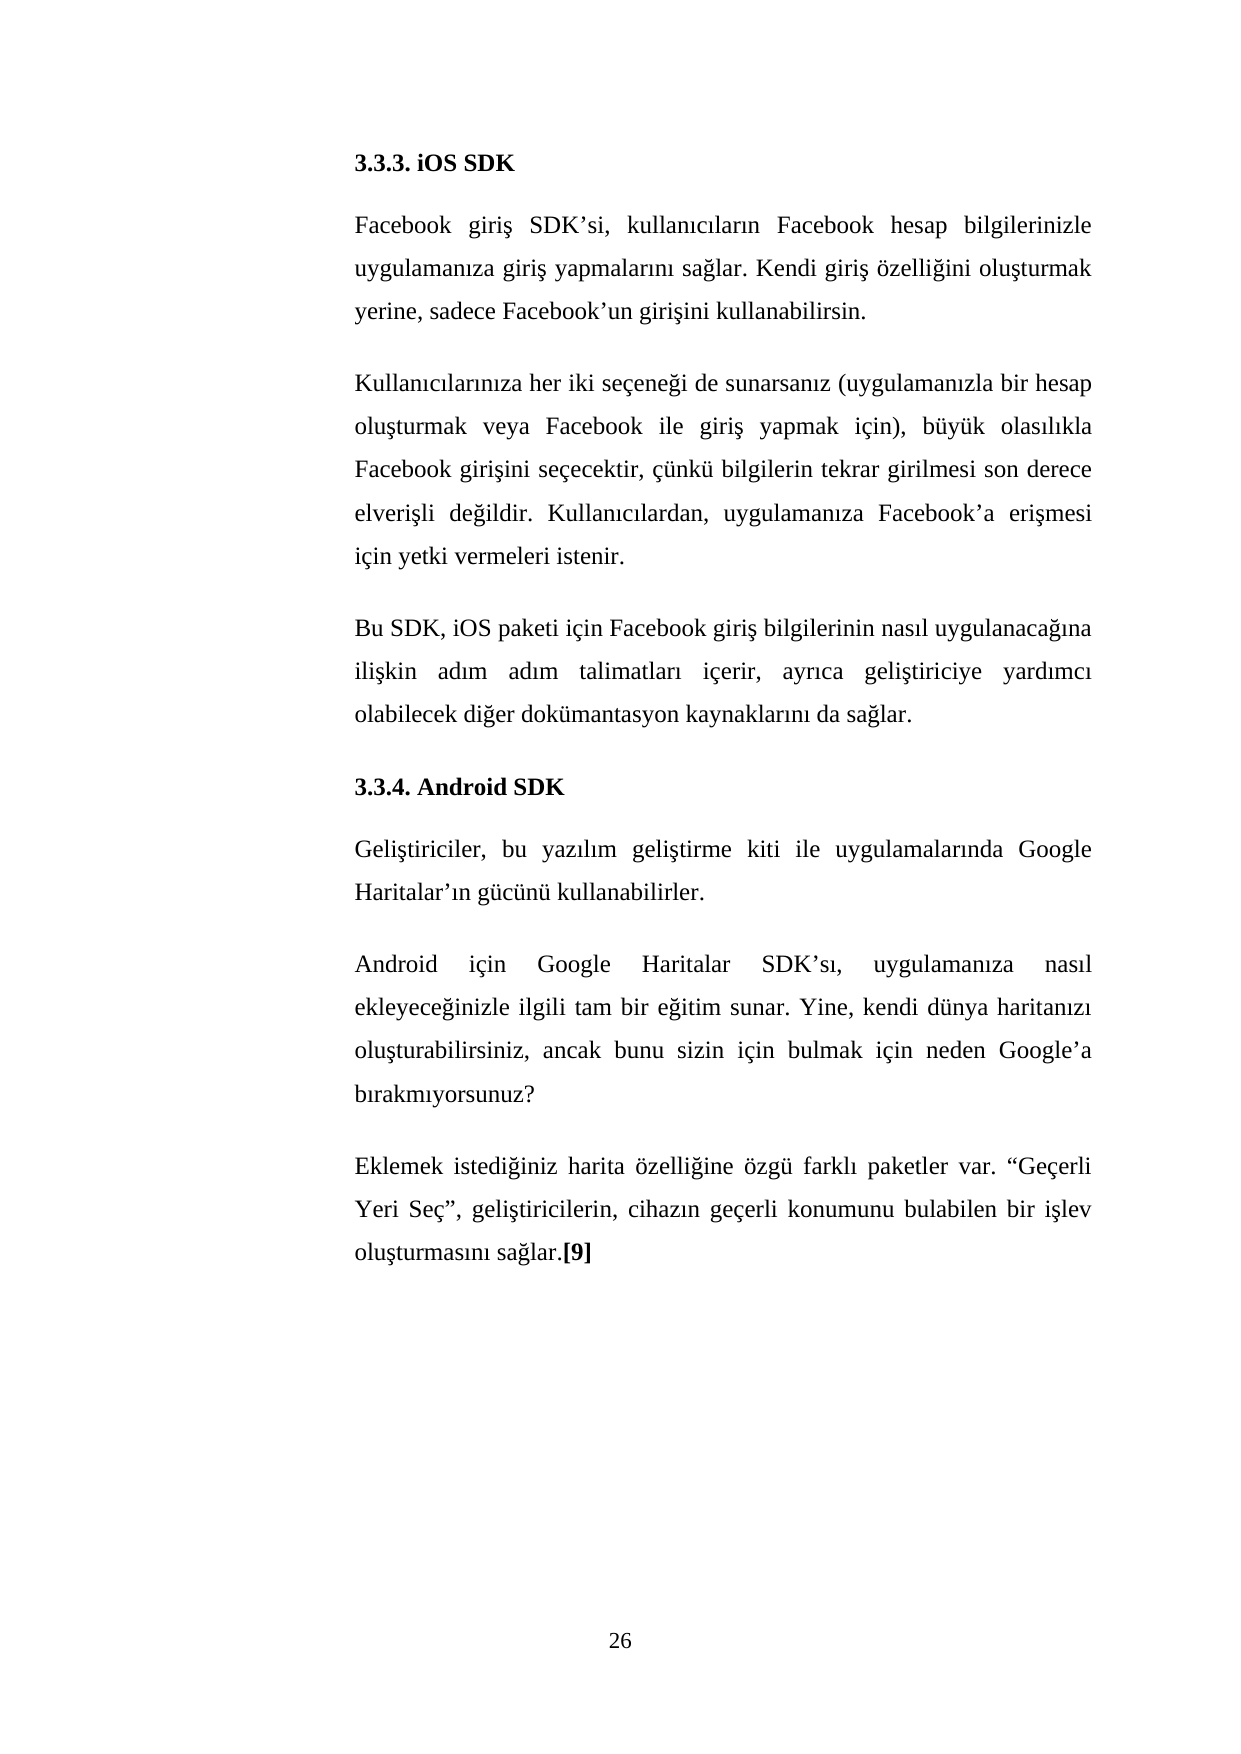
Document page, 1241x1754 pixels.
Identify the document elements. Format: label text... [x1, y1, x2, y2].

subtitle 3.3.4. Android SDK [281, 772, 1093, 800]
subtitle 3.3.3. iOS SDK [281, 148, 1093, 176]
text Geliştiriciler, bu yazılım geliştirme kiti ile uygulamalarında Google Haritalar’ın gücünü kullanabilirler. [354, 834, 1093, 906]
text Eklemek istediğiniz harita özelliğine özgü farklı paketler var. “Geçerli Yeri Seç”, geliştiricilerin, cihazın geçerli konumunu bulabilen bir işlev oluşturmasını sağlar.[9] [354, 1151, 1093, 1266]
text Bu SDK, iOS paketi için Facebook giriş bilgilerinin nasıl uygulanacağına ilişkin adım adım talimatları içerir, ayrıca geliştiriciye yardımcı olabilecek diğer dokümantasyon kaynaklarını da sağlar. [354, 613, 1093, 728]
text Facebook giriş SDK’si, kullanıcıların Facebook hesap bilgilerinizle uygulamanıza giriş yapmalarını sağlar. Kendi giriş özelliğini oluşturmak yerine, sadece Facebook’un girişini kullanabilirsin. [354, 210, 1093, 325]
text Kullanıcılarınıza her iki seçeneği de sunarsanız (uygulamanızla bir hesap oluşturmak veya Facebook ile giriş yapmak için), büyük olasılıkla Facebook girişini seçecektir, çünkü bilgilerin tekrar girilmesi son derece elverişli değildir. Kullanıcılardan, uygulamanıza Facebook’a erişmesi için yetki vermeleri istenir. [354, 368, 1093, 569]
text Android için Google Haritalar SDK’sı, uygulamanıza nasıl ekleyeceğinizle ilgili tam bir eğitim sunar. Yine, kendi dünya haritanızı oluşturabilirsiniz, ancak bunu sizin için bulmak için neden Google’a bırakmıyorsunuz? [354, 949, 1093, 1107]
